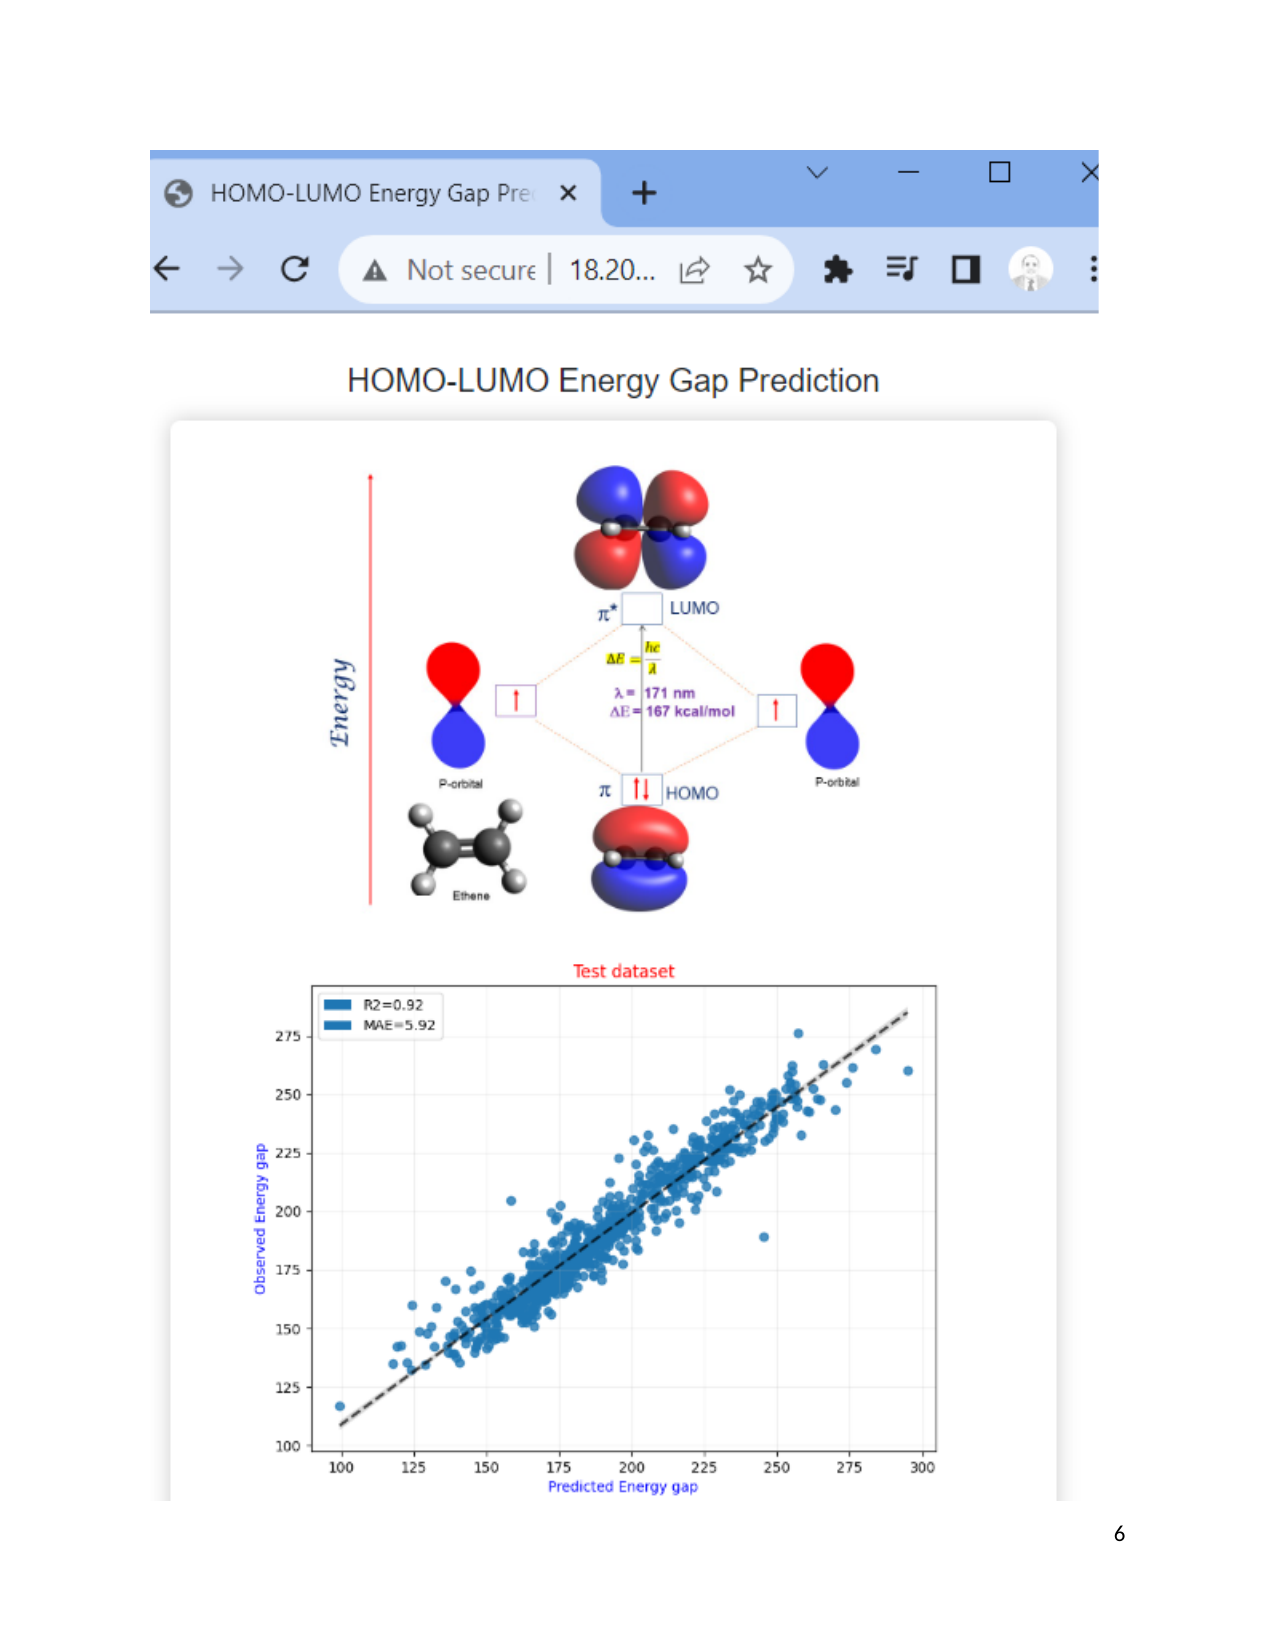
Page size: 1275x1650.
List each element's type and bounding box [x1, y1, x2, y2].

picture [150, 150, 1099, 1501]
